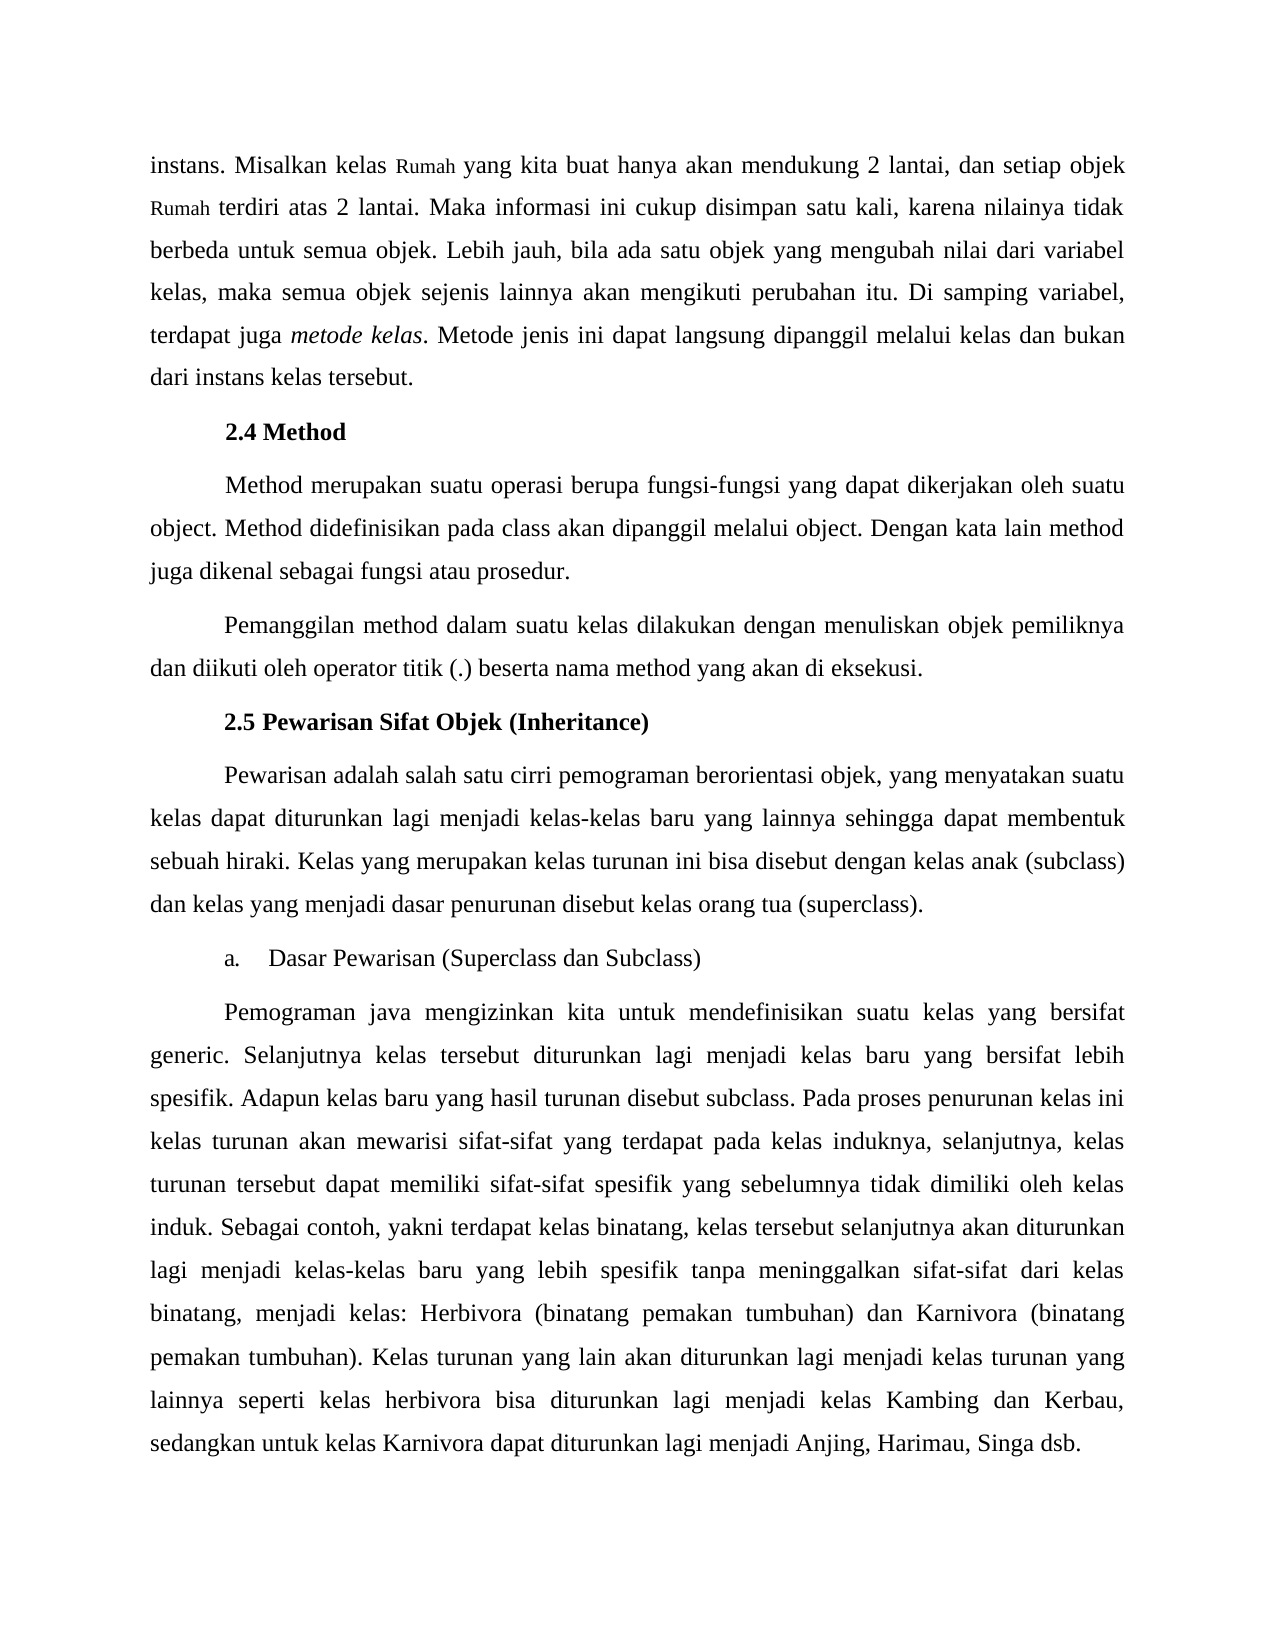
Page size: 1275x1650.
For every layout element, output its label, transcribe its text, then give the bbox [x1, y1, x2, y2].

list Dasar Pewarisan (Superclass dan Subclass) [224, 943, 1150, 972]
subtitle Pewarisan Sifat Objek (Inheritance) [224, 707, 1150, 736]
subtitle Method [225, 417, 1150, 446]
text Pemanggilan method dalam suatu kelas dilakukan dengan menuliskan objek pemiliknya dan diikuti oleh operator titik (.) beserta nama method yang akan di eksekusi. [150, 610, 1124, 682]
text Pemograman java mengizinkan kita untuk mendefinisikan suatu kelas yang bersifat generic. Selanjutnya kelas tersebut diturunkan lagi menjadi kelas baru yang bersifat lebih spesifik. Adapun kelas baru yang hasil turunan disebut subclass. Pada proses penurunan kelas ini kelas turunan akan mewarisi sifat-sifat yang terdapat pada kelas induknya, selanjutnya, kelas turunan tersebut dapat memiliki sifat-sifat spesifik yang sebelumnya tidak dimiliki oleh kelas induk. Sebagai contoh, yakni terdapat kelas binatang, kelas tersebut selanjutnya akan diturunkan lagi menjadi kelas-kelas baru yang lebih spesifik tanpa meninggalkan sifat-sifat dari kelas binatang, menjadi kelas: Herbivora (binatang pemakan tumbuhan) dan Karnivora (binatang pemakan tumbuhan). Kelas turunan yang lain akan diturunkan lagi menjadi kelas turunan yang lainnya seperti kelas herbivora bisa diturunkan lagi menjadi kelas Kambing dan Kerbau, sedangkan untuk kelas Karnivora dapat diturunkan lagi menjadi Anjing, Harimau, Singa dsb. [150, 997, 1126, 1457]
text Method merupakan suatu operasi berupa fungsi-fungsi yang dapat dikerjakan oleh suatu object. Method didefinisikan pada class akan dipanggil melalui object. Dengan kata lain method juga dikenal sebagai fungsi atau prosedur. [150, 470, 1125, 585]
text instans. Misalkan kelas Rumah yang kita buat hanya akan mendukung 2 lantai, dan setiap objek Rumah terdiri atas 2 lantai. Maka informasi ini cukup disimpan satu kali, karena nilainya tidak berbeda untuk semua objek. Lebih jauh, bila ada satu objek yang mengubah nilai dari variabel kelas, maka semua objek sejenis lainnya akan mengikuti perubahan itu. Di samping variabel, terdapat juga metode kelas. Metode jenis ini dapat langsung dipanggil melalui kelas dan bukan dari instans kelas tersebut. [150, 150, 1126, 391]
text Pewarisan adalah salah satu cirri pemograman berorientasi objek, yang menyatakan suatu kelas dapat diturunkan lagi menjadi kelas-kelas baru yang lainnya sehingga dapat membentuk sebuah hiraki. Kelas yang merupakan kelas turunan ini bisa disebut dengan kelas anak (subclass) dan kelas yang menjadi dasar penurunan disebut kelas orang tua (superclass). [150, 760, 1126, 918]
